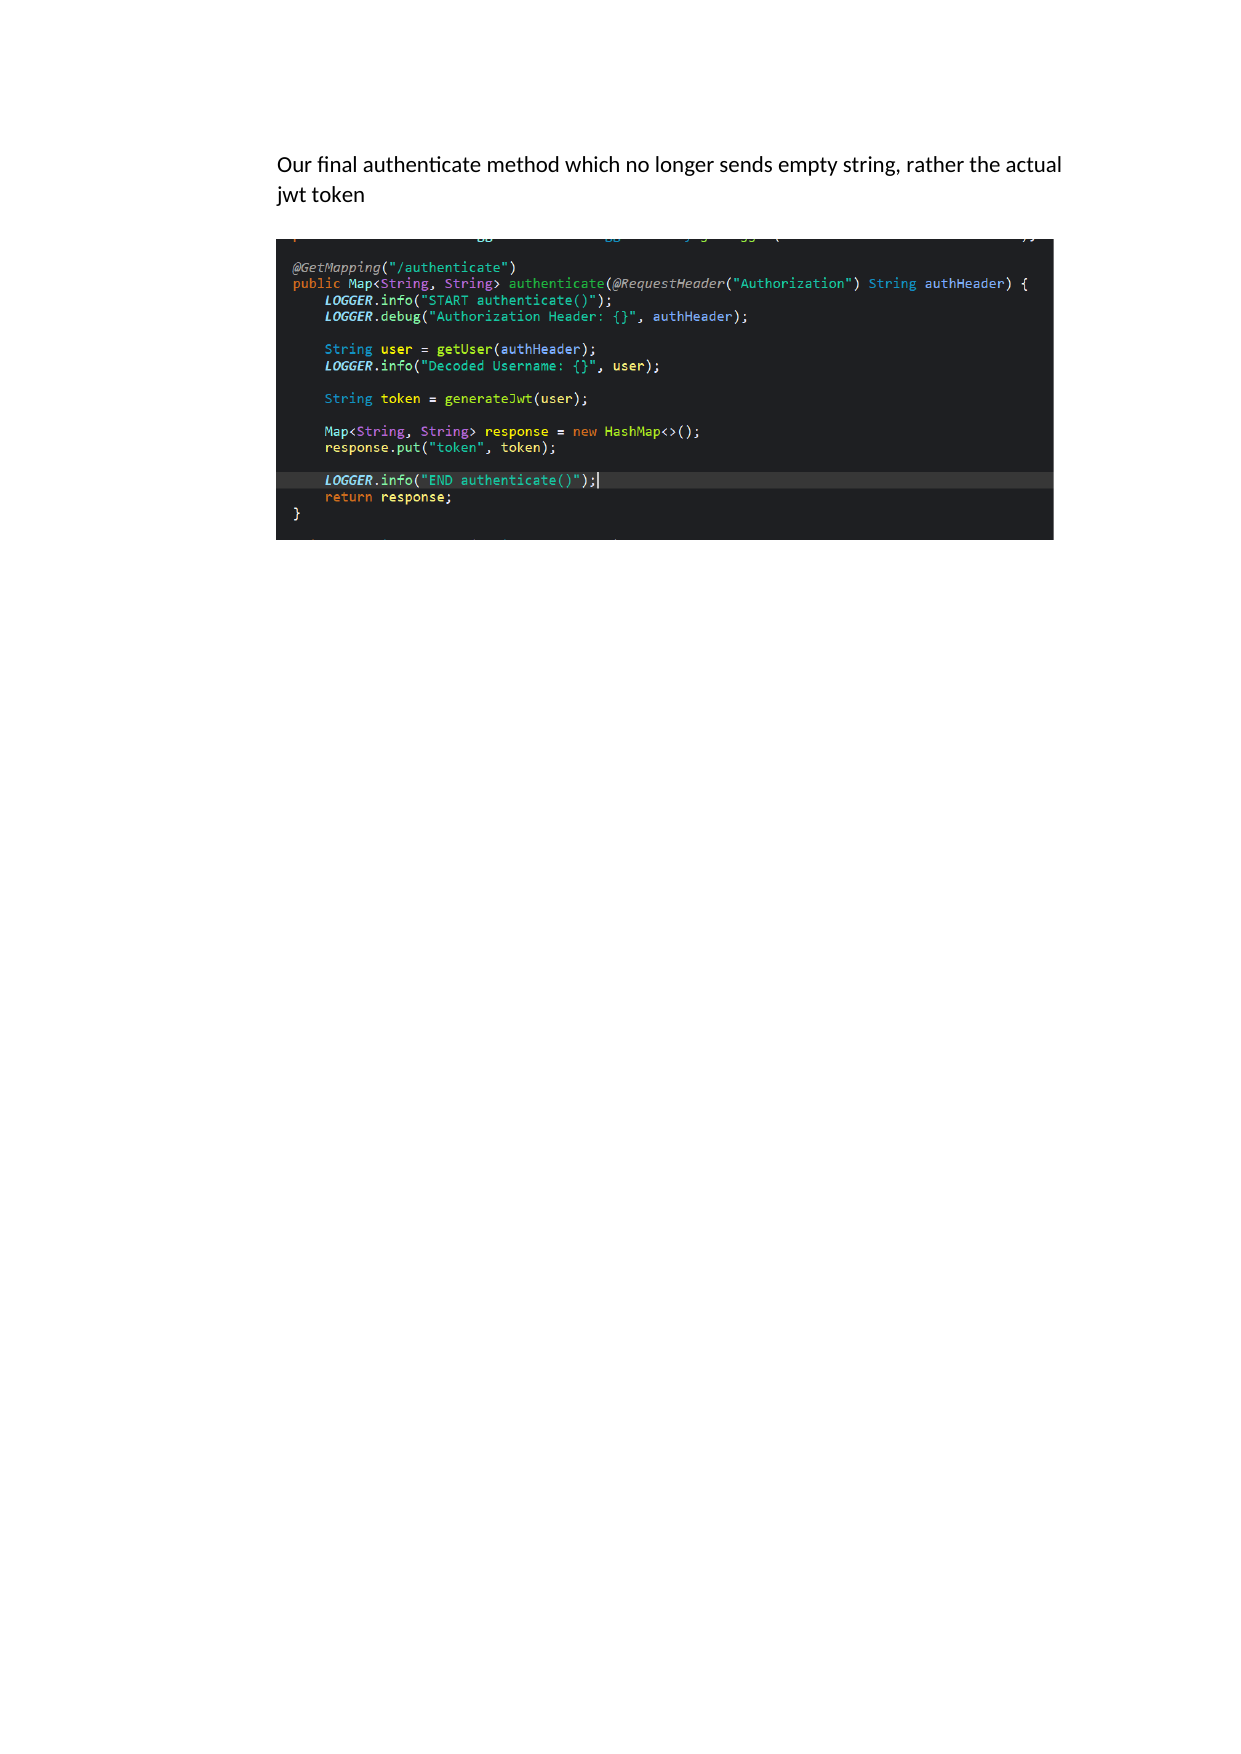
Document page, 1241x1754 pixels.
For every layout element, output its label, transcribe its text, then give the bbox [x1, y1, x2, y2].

text Our final authenticate method which no longer sends empty string, rather the actual jwt token [277, 150, 1090, 208]
picture [275, 239, 1053, 540]
